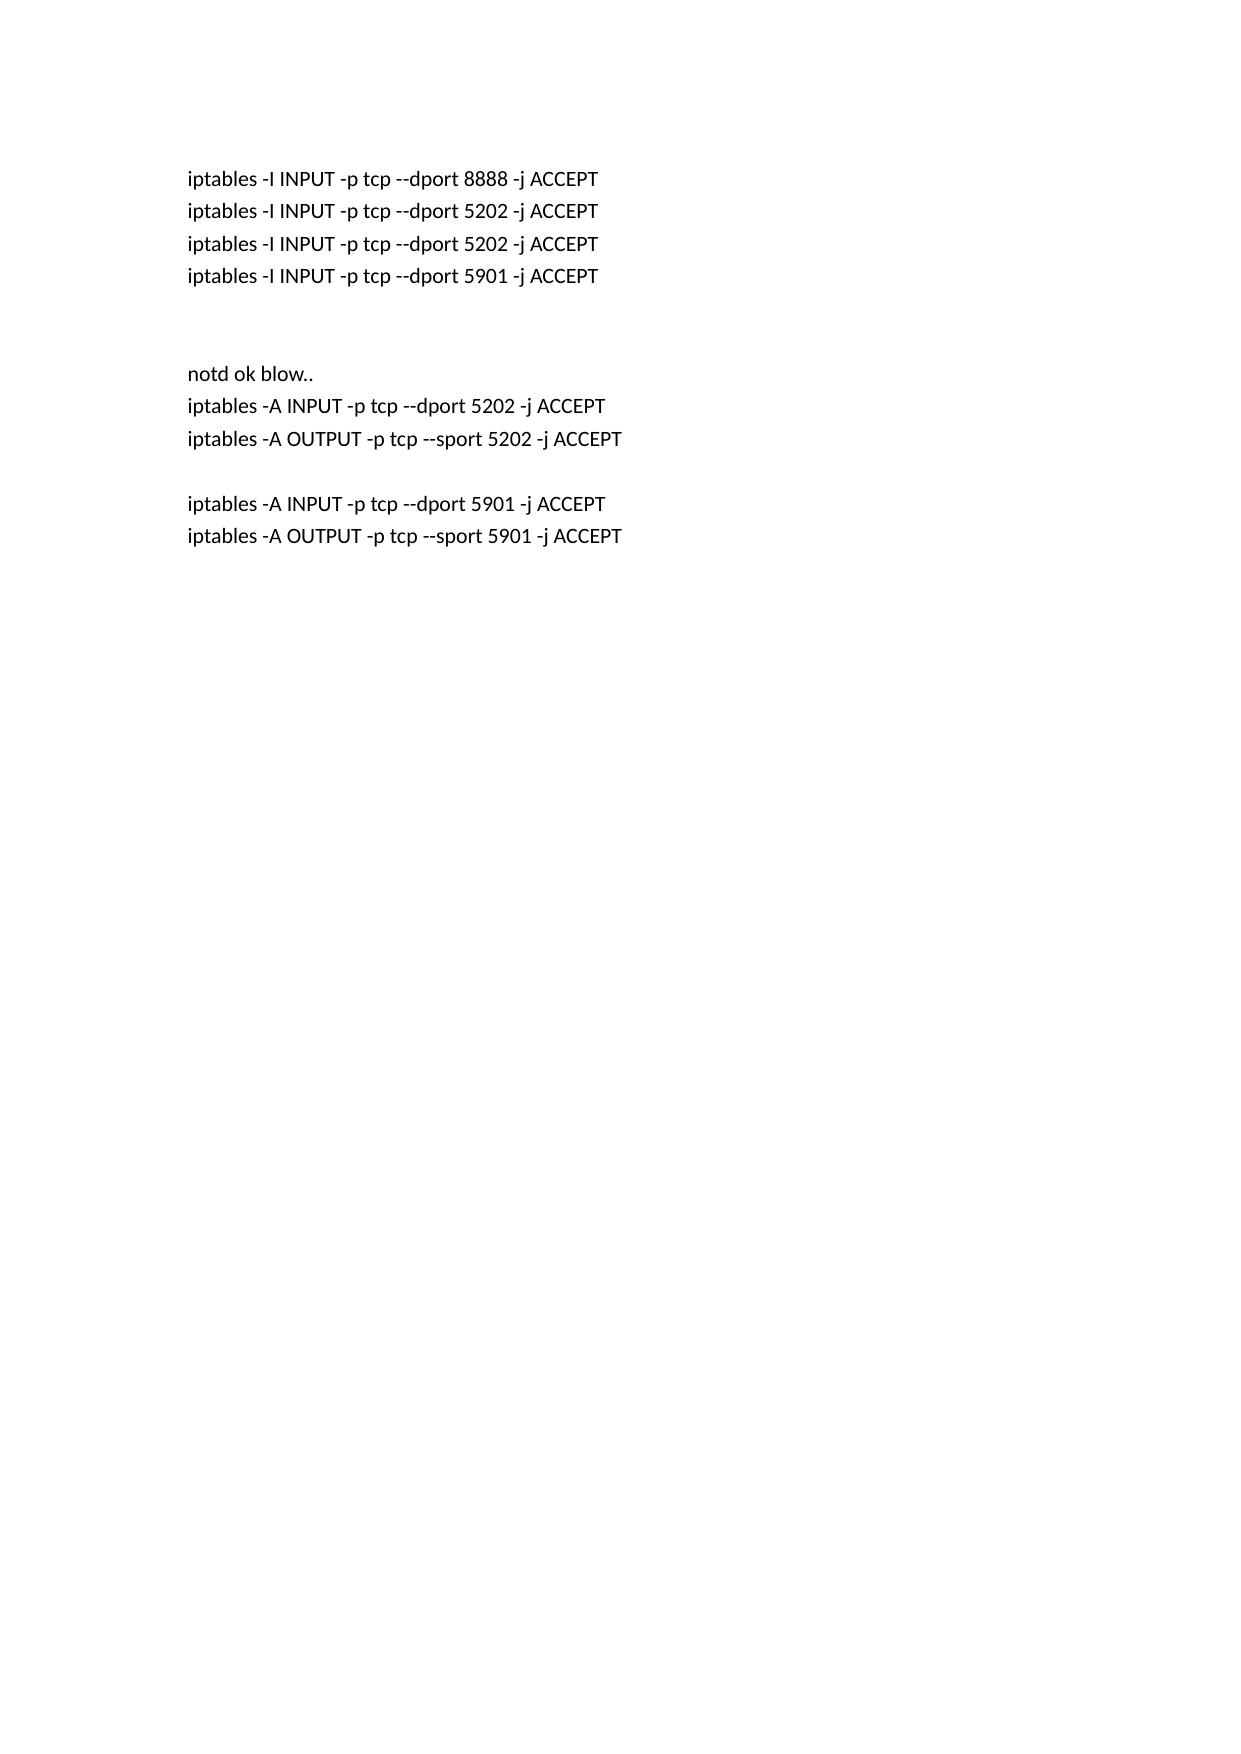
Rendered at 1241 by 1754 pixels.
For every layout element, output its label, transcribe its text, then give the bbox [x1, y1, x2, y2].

text iptables -I INPUT -p tcp --dport 5202 -j ACCEPT [187, 227, 1053, 259]
text iptables -A INPUT -p tcp --dport 5901 -j ACCEPT [187, 487, 1053, 519]
text iptables -A INPUT -p tcp --dport 5202 -j ACCEPT [187, 389, 1053, 422]
text iptables -I INPUT -p tcp --dport 5901 -j ACCEPT [187, 259, 1053, 292]
text notd ok blow.. [187, 357, 1053, 389]
text iptables -A OUTPUT -p tcp --sport 5202 -j ACCEPT [187, 422, 1053, 454]
text iptables -A OUTPUT -p tcp --sport 5901 -j ACCEPT [187, 519, 1053, 552]
text iptables -I INPUT -p tcp --dport 8888 -j ACCEPT [187, 162, 1053, 194]
text iptables -I INPUT -p tcp --dport 5202 -j ACCEPT [187, 194, 1053, 227]
